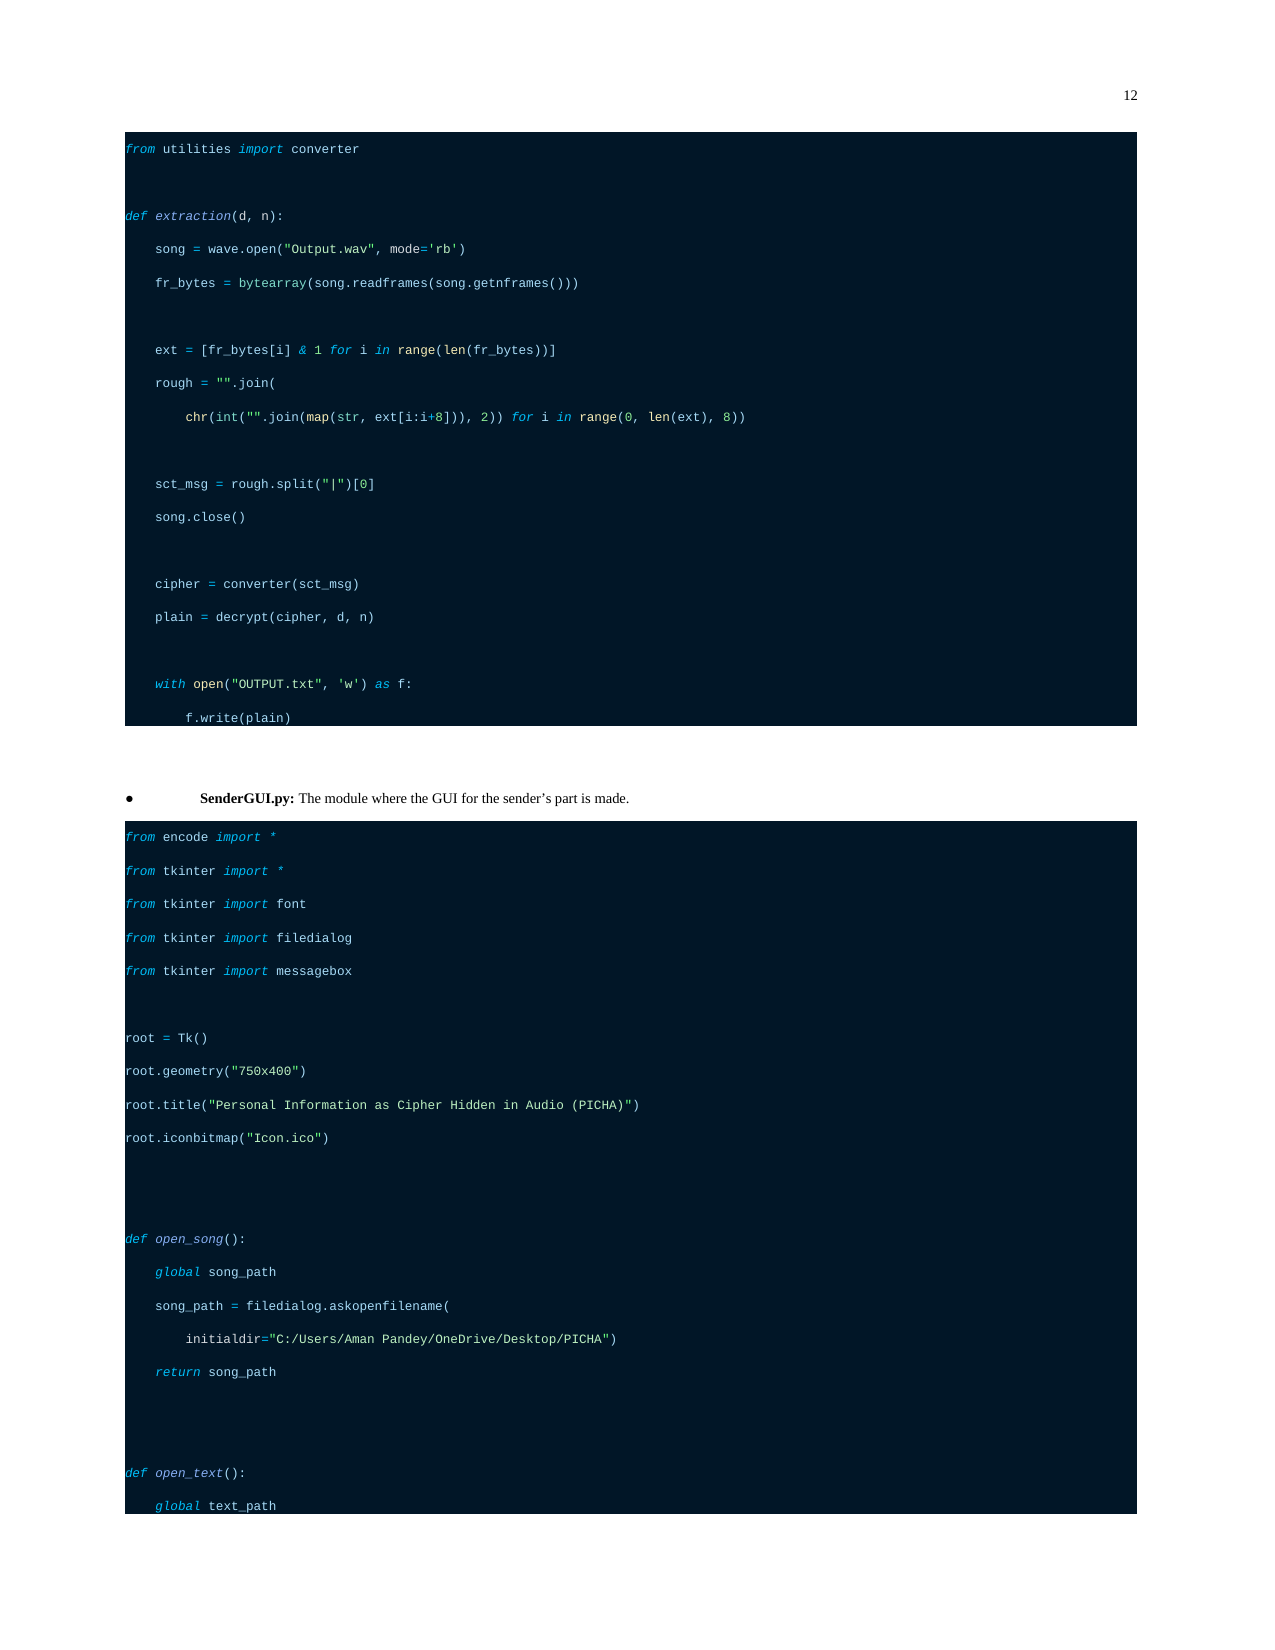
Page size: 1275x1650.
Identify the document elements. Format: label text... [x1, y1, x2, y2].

text chr(int("".join(map(str, ext[i:i+8])), 2)) for i in range(0, len(ext), 8)) [125, 400, 1137, 425]
text f.write(plain) [125, 701, 1137, 726]
text fr_bytes = bytearray(song.readframes(song.getnframes())) [125, 266, 1137, 291]
text root.geometry("750x400") [125, 1055, 1137, 1079]
text sct_msg = rough.split("|")[0] [125, 467, 1137, 492]
text from encode import * [125, 821, 1137, 845]
text root.iconbitmap("Icon.ico") [125, 1122, 1137, 1146]
text cipher = converter(sct_msg) [125, 567, 1137, 592]
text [125, 1322, 1137, 1347]
text from tkinter import filedialog [125, 921, 1137, 946]
text song = wave.open("Output.wav", mode='rb') [125, 233, 1137, 258]
text with open("OUTPUT.txt", 'w') as f: [125, 667, 1137, 692]
text def extraction(d, n): [125, 199, 1137, 224]
text return song_path [125, 1356, 1137, 1380]
text rough = "".join( [125, 367, 1137, 391]
text root.title("Personal Information as Cipher Hidden in Audio (PICHA)") [125, 1088, 1137, 1113]
text from tkinter import * [125, 854, 1137, 879]
text global song_path [125, 1255, 1137, 1280]
text global text_path [125, 1489, 1137, 1514]
text from tkinter import font [125, 887, 1137, 912]
text from tkinter import messagebox [125, 954, 1137, 979]
text song_path = filedialog.askopenfilename( [125, 1289, 1137, 1313]
text song.close() [125, 500, 1137, 525]
text def open_text(): [125, 1456, 1137, 1481]
text def open_song(): [125, 1222, 1137, 1247]
text root = Tk() [125, 1021, 1137, 1046]
text from utilities import converter [125, 132, 1137, 157]
list SenderGUI.py: The module where the GUI for the sender’s part is made. [125, 777, 1137, 806]
text ext = [fr_bytes[i] & 1 for i in range(len(fr_bytes))] [125, 333, 1137, 358]
text plain = decrypt(cipher, d, n) [125, 601, 1137, 625]
